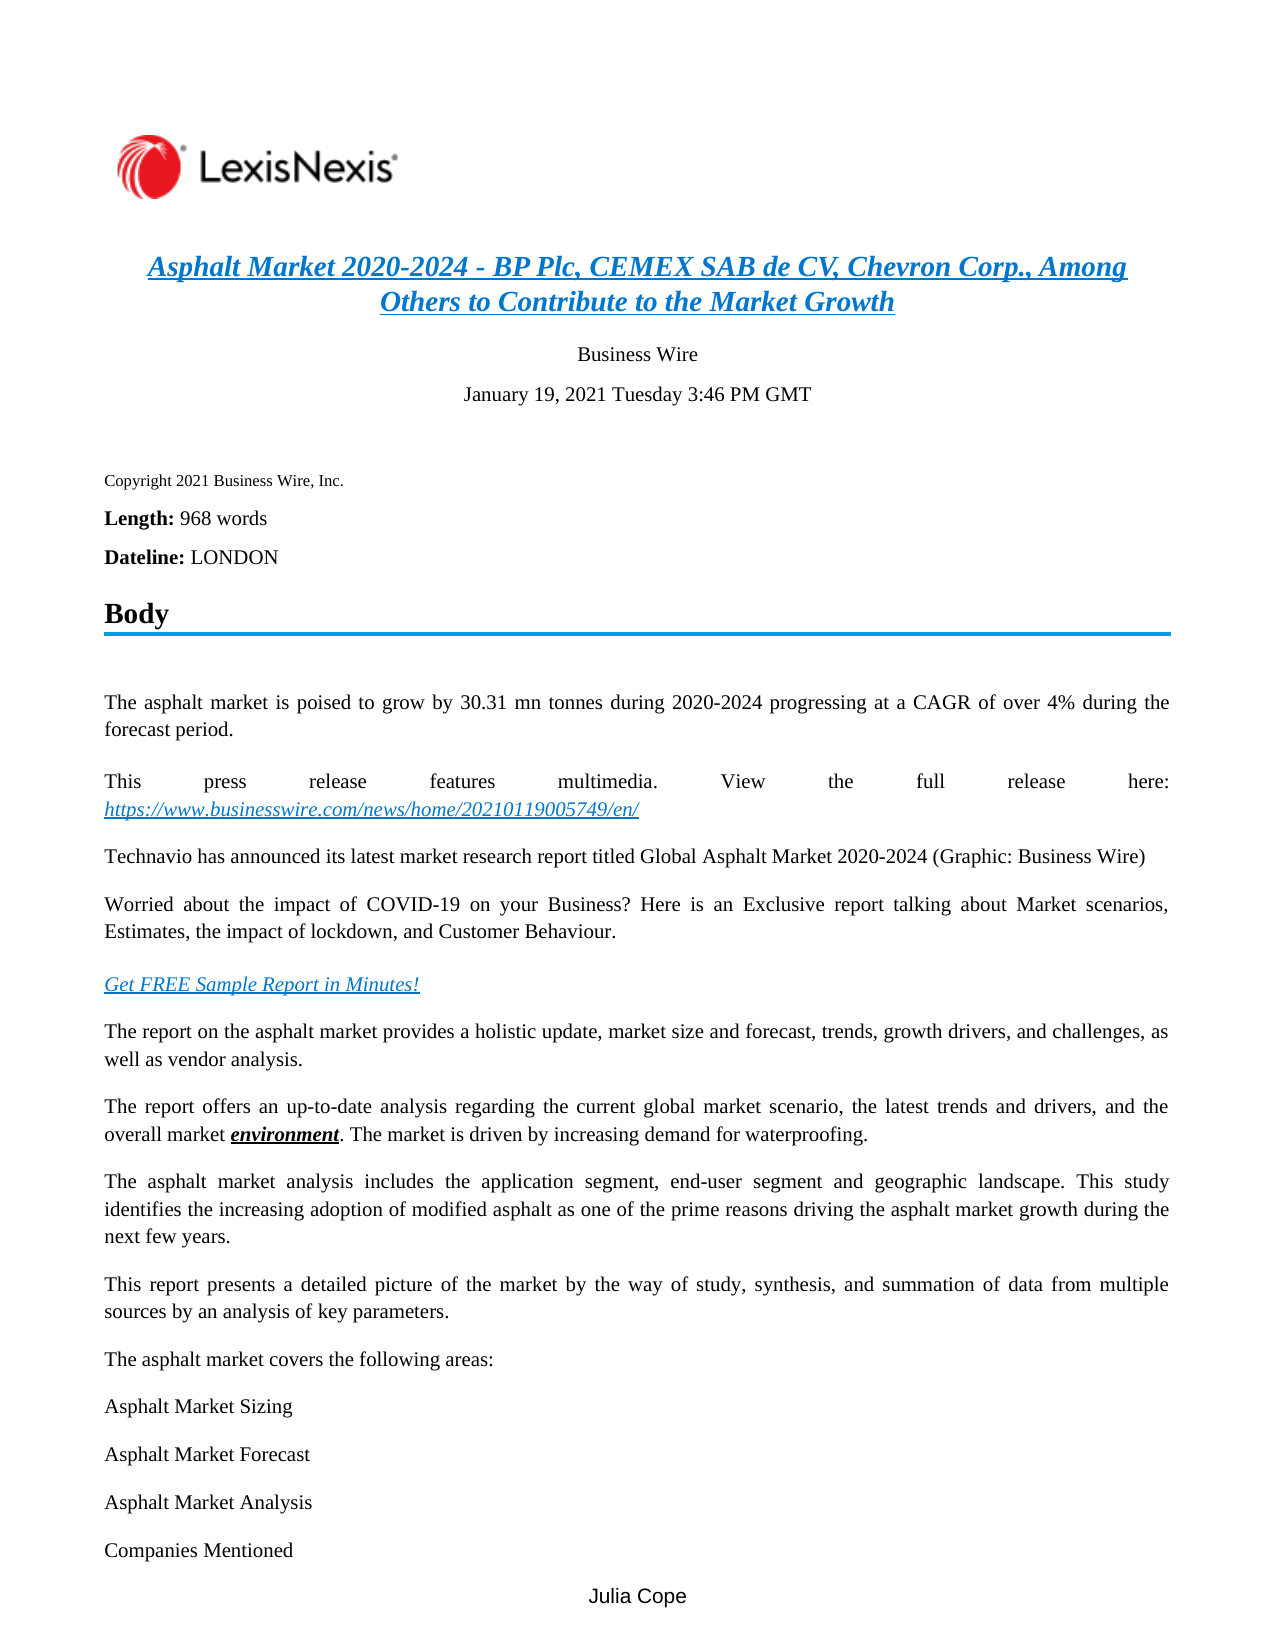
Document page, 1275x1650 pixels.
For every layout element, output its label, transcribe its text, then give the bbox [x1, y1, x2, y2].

text Length: 968 words [104, 503, 1171, 530]
text Asphalt Market Analysis [104, 1487, 1171, 1514]
text This press release features multimedia. View the full release here: https://www.businesswire.com/news/home/20210119005749/en/ [104, 766, 1171, 821]
text Technavio has announced its latest market research report titled Global Asphalt Market 2020-2024 (Graphic: Business Wire) [104, 841, 1171, 868]
text Business Wire [104, 339, 1171, 366]
subtitle Asphalt Market 2020-2024 - BP Plc, CEMEX SAB de CV, Chevron Corp., Among Others to Contribute to the Market Growth [104, 247, 1171, 318]
text The asphalt market covers the following areas: [104, 1343, 1171, 1371]
text Asphalt Market Forecast [104, 1439, 1171, 1466]
text January 19, 2021 Tuesday 3:46 PM GMT [104, 378, 1171, 406]
text The report on the asphalt market provides a holistic update, market size and forecast, trends, growth drivers, and challenges, as well as vendor analysis. [104, 1016, 1171, 1071]
text Dateline: LONDON [104, 542, 1171, 569]
text Body [104, 594, 1171, 630]
text The asphalt market analysis includes the application segment, end-user segment and geographic landscape. This study identifies the increasing adoption of modified asphalt as one of the prime reasons driving the asphalt market growth during the next few years. [104, 1166, 1171, 1248]
text Get FREE Sample Report in Minutes! [104, 968, 1171, 996]
text Copyright 2021 Business Wire, Inc. [104, 443, 1171, 490]
picture [104, 135, 412, 199]
text Companies Mentioned [104, 1535, 1171, 1562]
text The asphalt market is poised to grow by 30.31 mn tonnes during 2020-2024 progressing at a CAGR of over 4% during the forecast period. [104, 687, 1171, 741]
text The report offers an up-to-date analysis regarding the current global market scenario, the latest trends and drivers, and the overall market environment. The market is driven by increasing demand for waterproofing. [104, 1091, 1171, 1146]
text Worried about the impact of COVID-19 on your Business? Here is an Exclusive report talking about Market scenarios, Estimates, the impact of lockdown, and Customer Behaviour. [104, 889, 1171, 943]
text This report presents a detailed picture of the market by the way of study, synthesis, and summation of data from multiple sources by an analysis of key parameters. [104, 1268, 1171, 1323]
text Asphalt Market Sizing [104, 1391, 1171, 1418]
